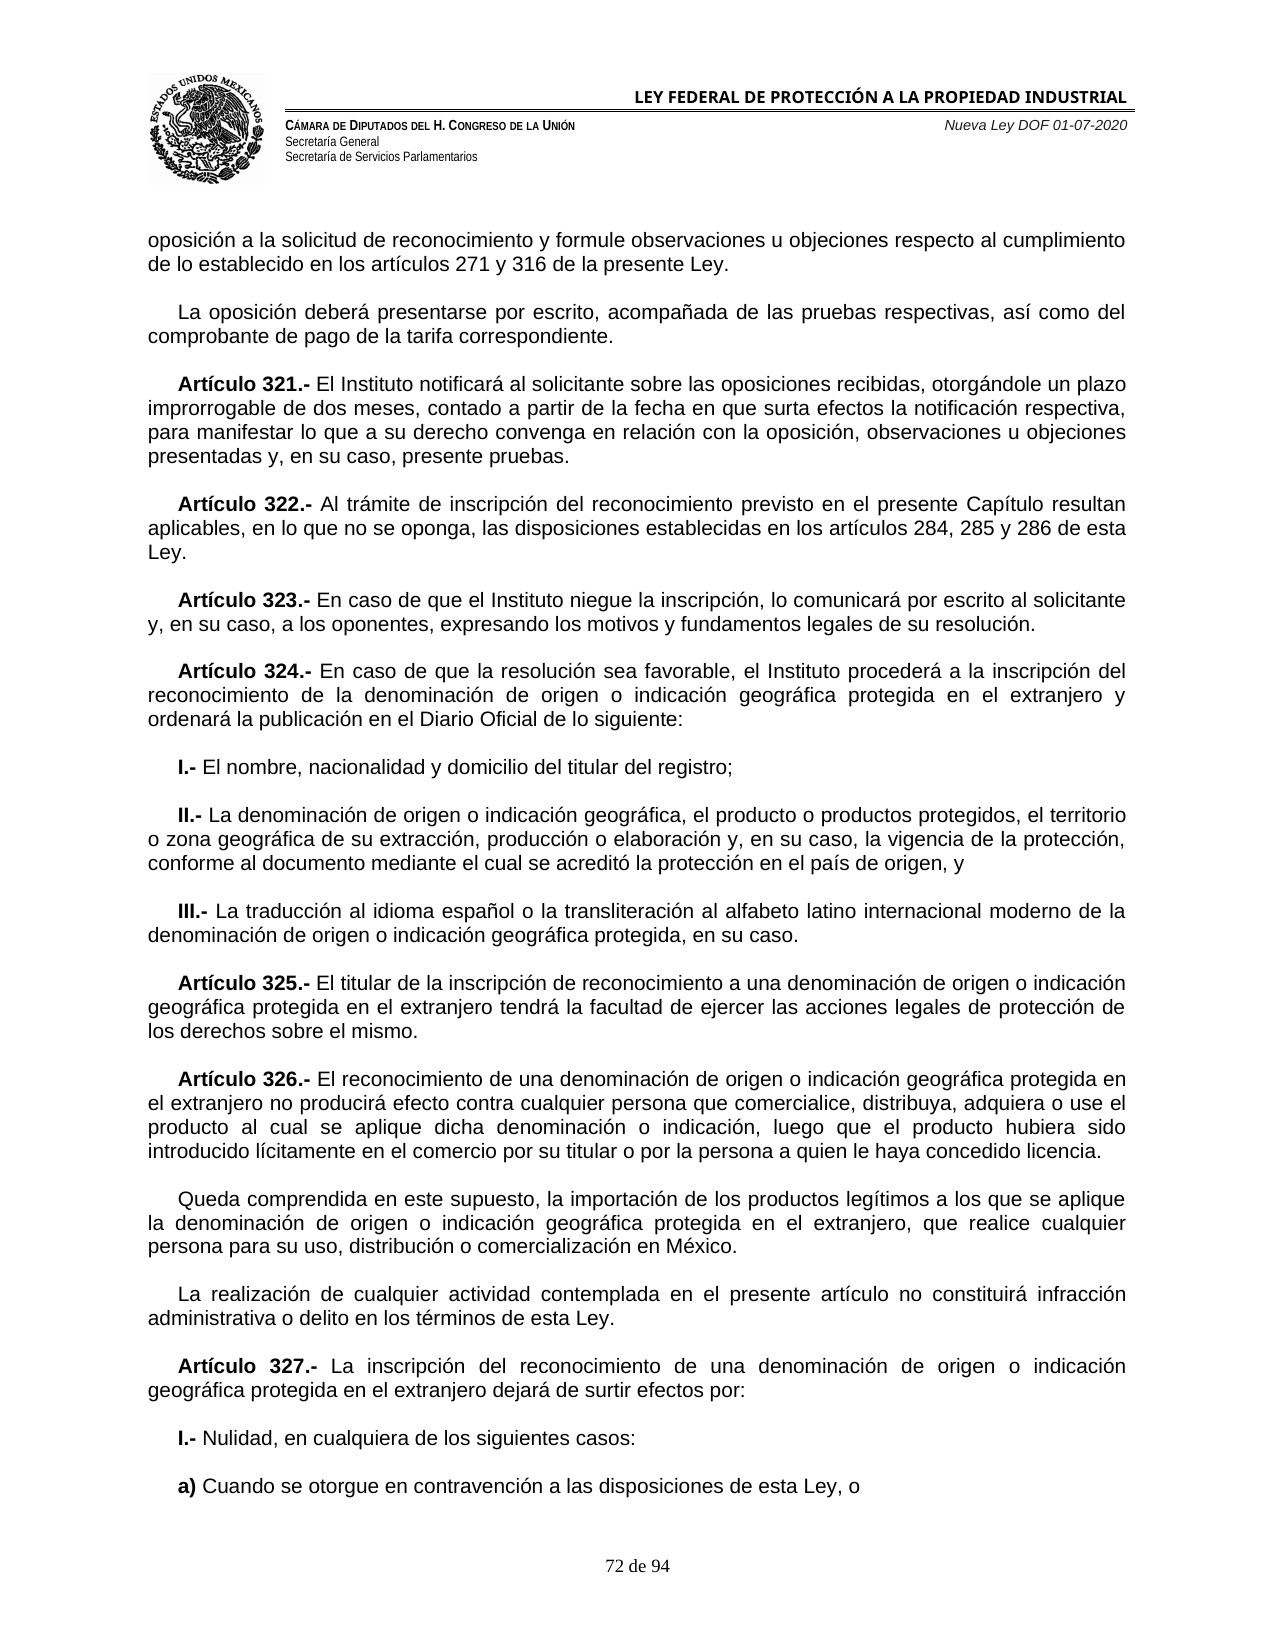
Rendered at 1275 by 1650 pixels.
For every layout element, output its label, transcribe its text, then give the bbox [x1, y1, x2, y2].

text La oposición deberá presentarse por escrito, acompañada de las pruebas respectivas, así como del comprobante de pago de la tarifa correspondiente. [148, 300, 1127, 348]
text La realización de cualquier actividad contemplada en el presente artículo no constituirá infracción administrativa o delito en los términos de esta Ley. [148, 1282, 1127, 1330]
text I.- El nombre, nacionalidad y domicilio del titular del registro; [148, 755, 1127, 779]
text Artículo 324.- En caso de que la resolución sea favorable, el Instituto procederá a la inscripción del reconocimiento de la denominación de origen o indicación geográfica protegida en el extranjero y ordenará la publicación en el Diario Oficial de lo siguiente: [148, 659, 1127, 731]
text Artículo 325.- El titular de la inscripción de reconocimiento a una denominación de origen o indicación geográfica protegida en el extranjero tendrá la facultad de ejercer las acciones legales de protección de los derechos sobre el mismo. [148, 971, 1127, 1043]
text Artículo 327.- La inscripción del reconocimiento de una denominación de origen o indicación geográfica protegida en el extranjero dejará de surtir efectos por: [148, 1354, 1127, 1402]
text I.- Nulidad, en cualquiera de los siguientes casos: [148, 1426, 1127, 1450]
text Artículo 321.- El Instituto notificará al solicitante sobre las oposiciones recibidas, otorgándole un plazo improrrogable de dos meses, contado a partir de la fecha en que surta efectos la notificación respectiva, para manifestar lo que a su derecho convenga en relación con la oposición, observaciones u objeciones presentadas y, en su caso, presente pruebas. [148, 372, 1127, 468]
text Queda comprendida en este supuesto, la importación de los productos legítimos a los que se aplique la denominación de origen o indicación geográfica protegida en el extranjero, que realice cualquier persona para su uso, distribución o comercialización en México. [148, 1186, 1127, 1258]
text II.- La denominación de origen o indicación geográfica, el producto o productos protegidos, el territorio o zona geográfica de su extracción, producción o elaboración y, en su caso, la vigencia de la protección, conforme al documento mediante el cual se acreditó la protección en el país de origen, y [148, 803, 1127, 875]
text Artículo 326.- El reconocimiento de una denominación de origen o indicación geográfica protegida en el extranjero no producirá efecto contra cualquier persona que comercialice, distribuya, adquiera o use el producto al cual se aplique dicha denominación o indicación, luego que el producto hubiera sido introducido lícitamente en el comercio por su titular o por la persona a quien le haya concedido licencia. [148, 1067, 1127, 1162]
text Artículo 323.- En caso de que el Instituto niegue la inscripción, lo comunicará por escrito al solicitante y, en su caso, a los oponentes, expresando los motivos y fundamentos legales de su resolución. [148, 587, 1127, 635]
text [148, 228, 1127, 276]
text a) Cuando se otorgue en contravención a las disposiciones de esta Ley, o [148, 1474, 1127, 1498]
text Artículo 322.- Al trámite de inscripción del reconocimiento previsto en el presente Capítulo resultan aplicables, en lo que no se oponga, las disposiciones establecidas en los artículos 284, 285 y 286 de esta Ley. [148, 492, 1127, 563]
text III.- La traducción al idioma español o la transliteración al alfabeto latino internacional moderno de la denominación de origen o indicación geográfica protegida, en su caso. [148, 899, 1127, 947]
